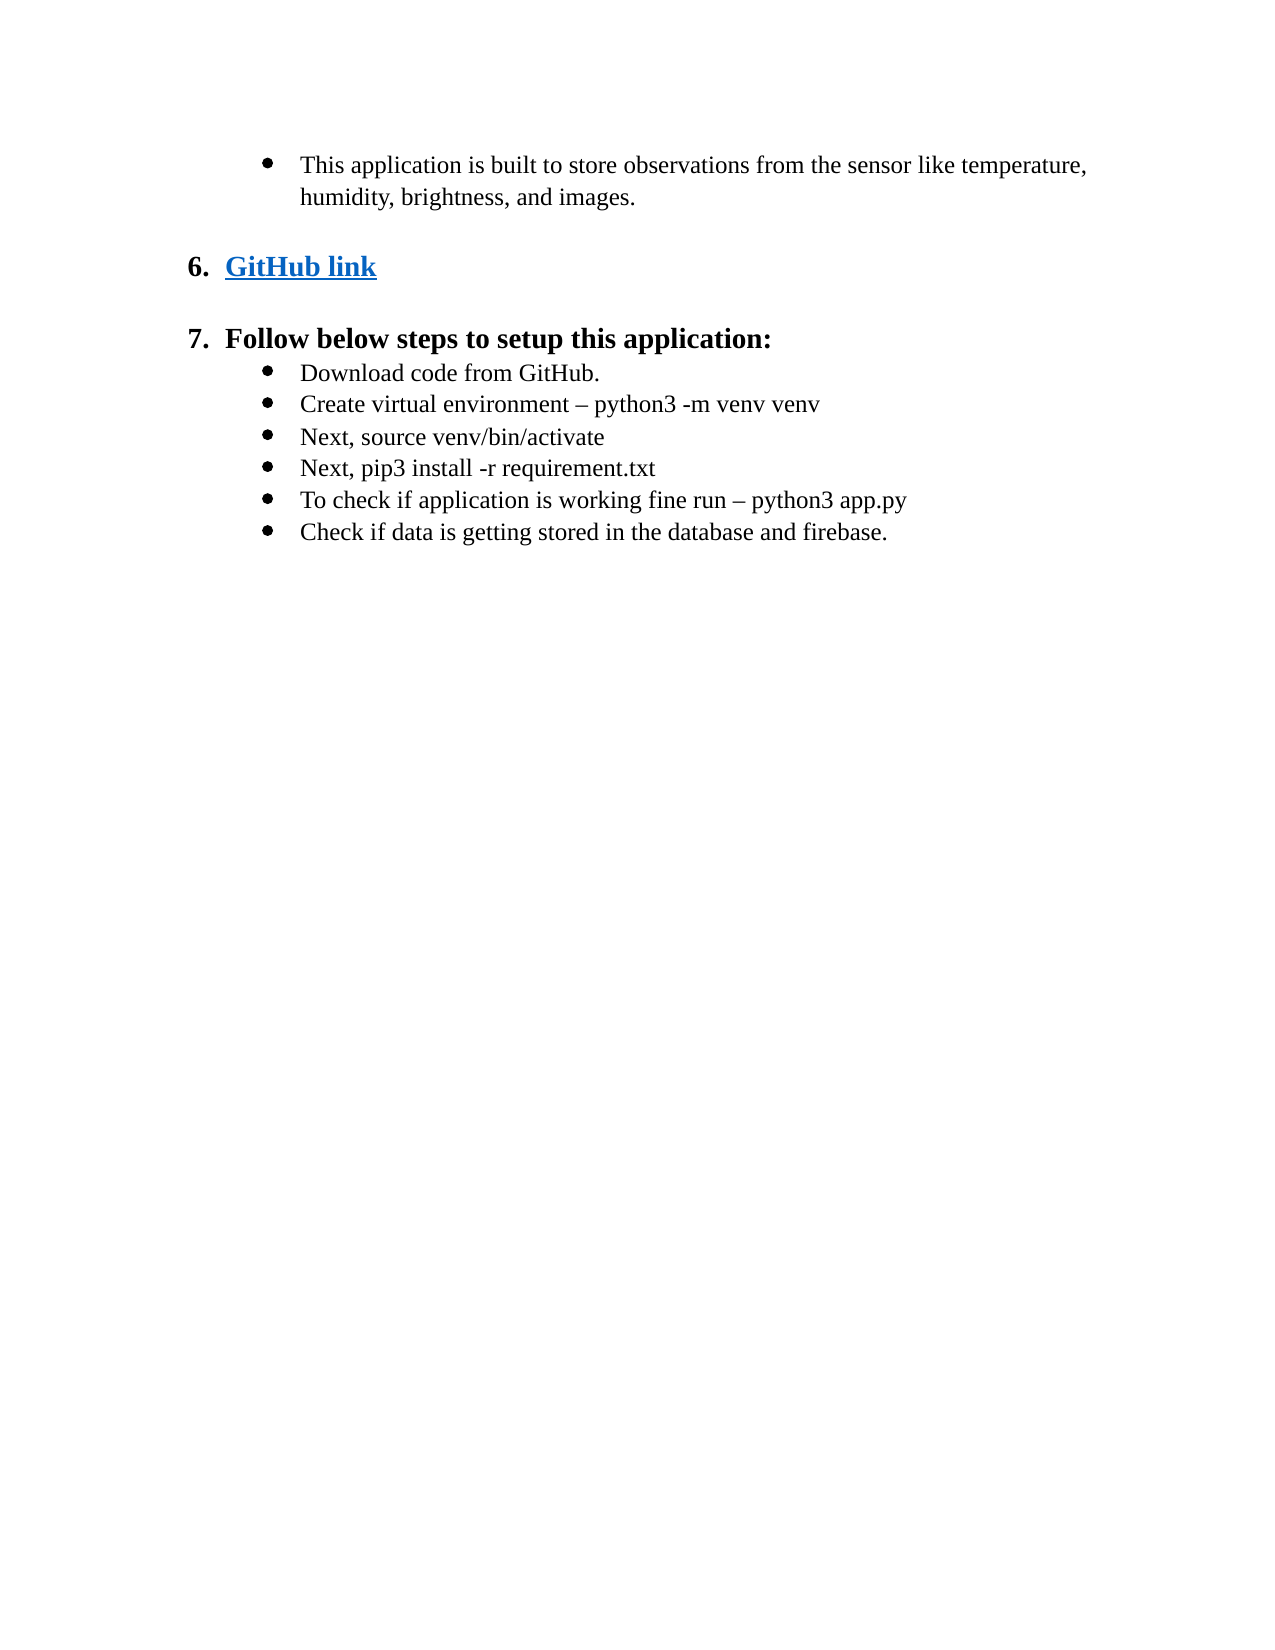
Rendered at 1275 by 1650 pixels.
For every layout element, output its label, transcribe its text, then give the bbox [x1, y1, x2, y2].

list Check if data is getting stored in the database and firebase. [262, 517, 1125, 547]
list Download code from GitHub. [262, 358, 1125, 387]
list Create virtual environment – python3 -m venv venv [262, 389, 1125, 419]
list Next, pip3 install -r requirement.txt [262, 453, 1125, 483]
list Follow below steps to setup this application: [187, 321, 1125, 355]
list Next, source venv/bin/activate [262, 422, 1125, 451]
list This application is built to store observations from the sensor like temperature, humidity, brightness, and images. [262, 150, 1125, 211]
list To check if application is working fine run – python3 app.py [262, 486, 1125, 515]
list GitHub link [187, 249, 1125, 283]
